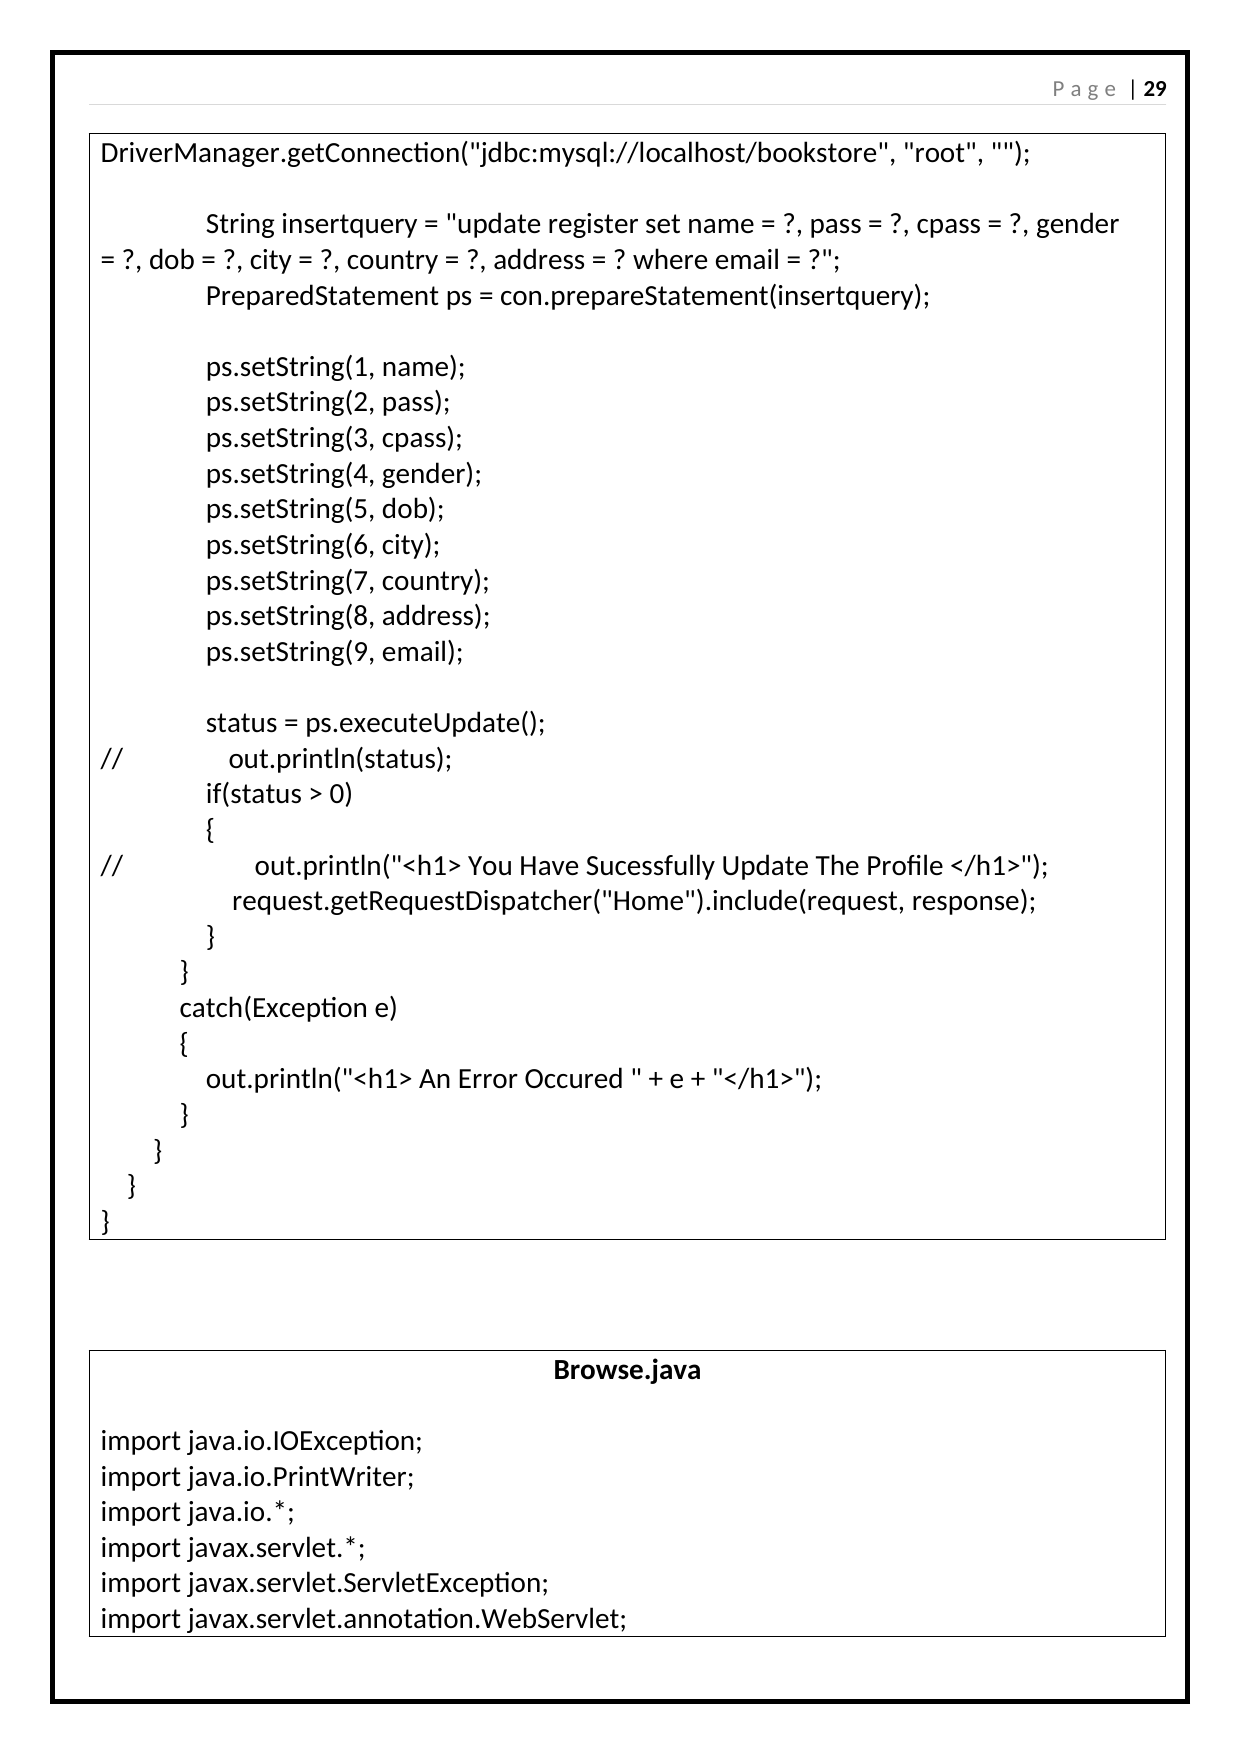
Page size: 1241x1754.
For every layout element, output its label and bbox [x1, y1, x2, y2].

table_header [90, 1351, 1165, 1636]
table_header [90, 134, 1165, 1238]
